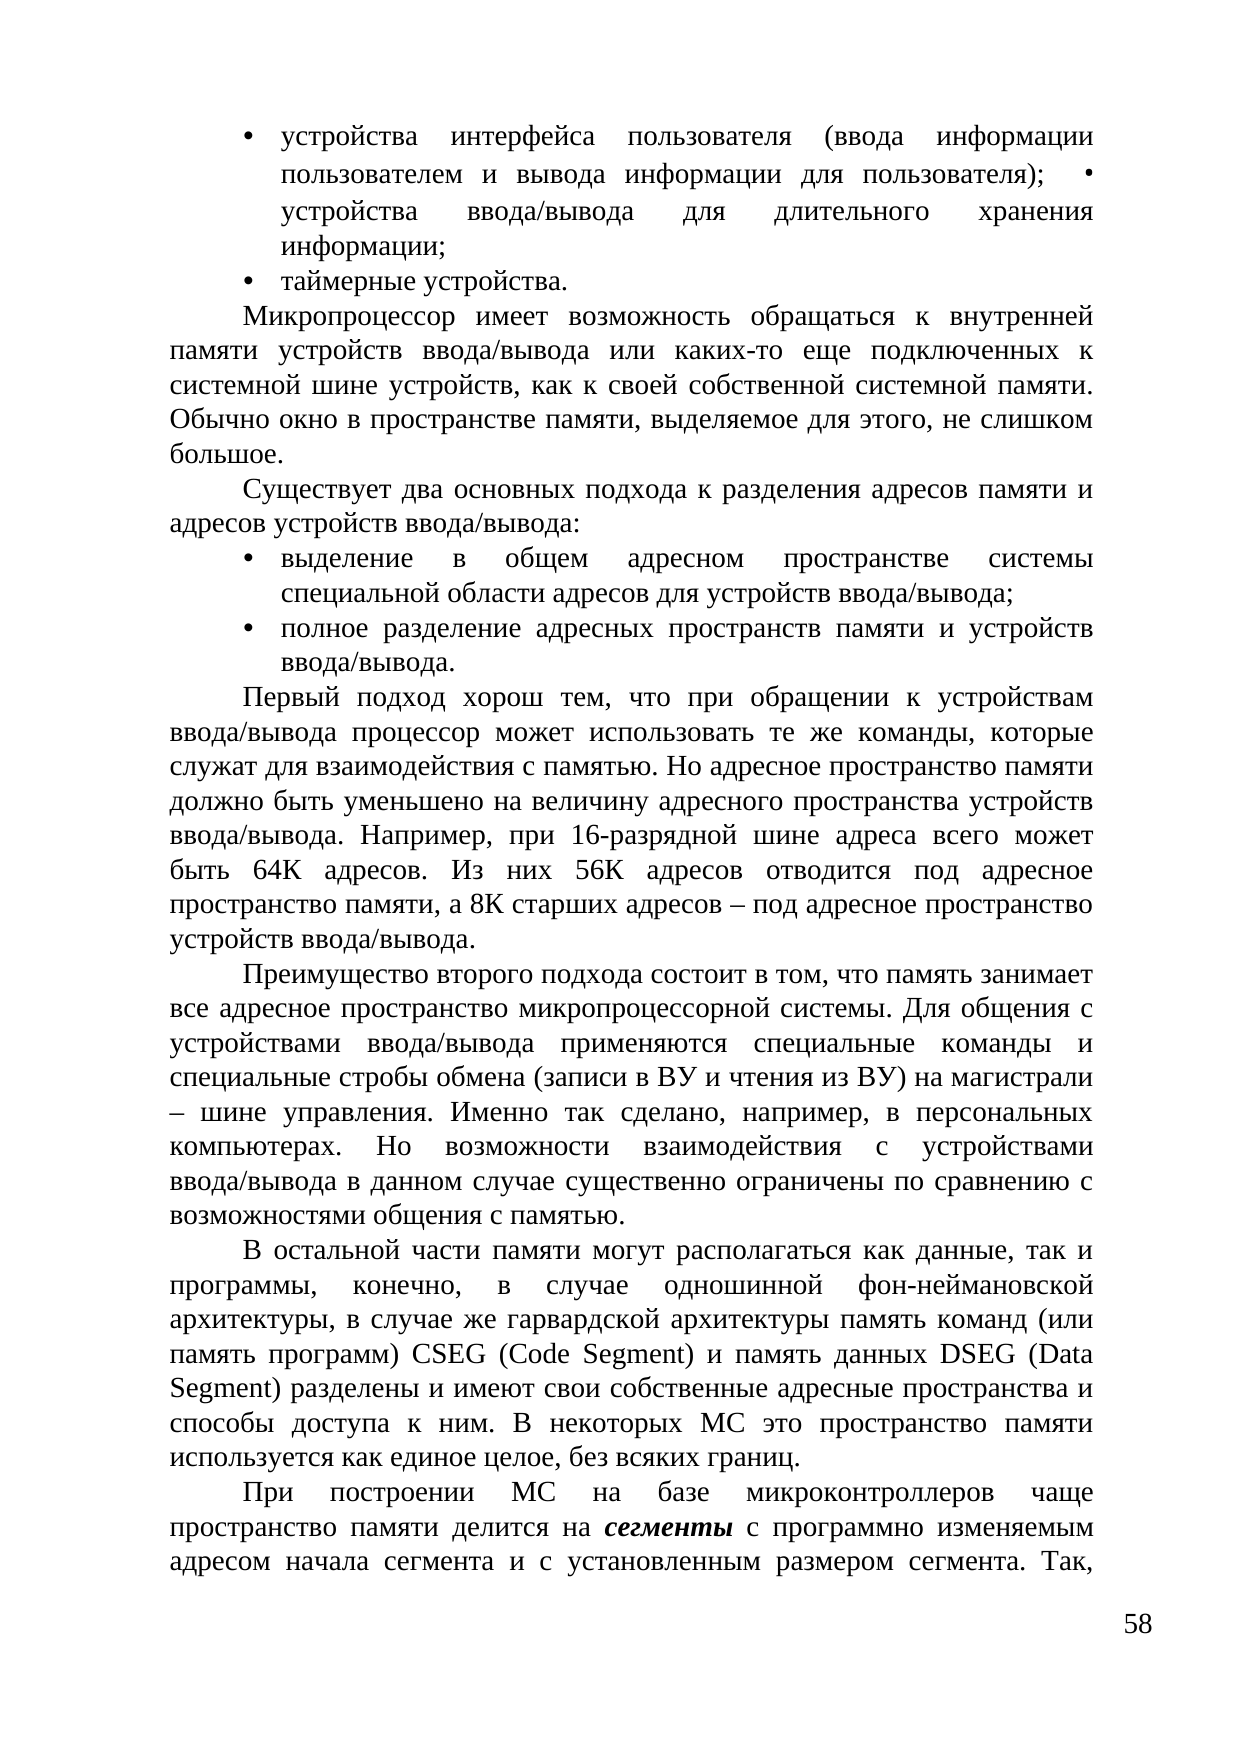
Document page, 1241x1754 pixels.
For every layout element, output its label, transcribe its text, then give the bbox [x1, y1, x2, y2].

text Существует два основных подхода к разделения адресов памяти и адресов устройств ввода/вывода: [169, 471, 1094, 539]
text Первый подход хорош тем, что при обращении к устройствам ввода/вывода процессор может использовать те же команды, которые служат для взаимодействия с памятью. Но адресное пространство памяти должно быть уменьшено на величину адресного пространства устройств ввода/вывода. Например, при 16-разрядной шине адреса всего может быть 64К адресов. Из них 56К адресов отводится под адресное пространство памяти, а 8К старших адресов – под адресное пространство устройств ввода/вывода. [169, 679, 1094, 954]
text В остальной части памяти могут располагаться как данные, так и программы, конечно, в случае одношинной фон-неймановской архитектуры, в случае же гарвардской архитектуры память команд (или память программ) CSEG (Code Segment) и память данных DSEG (Data Segment) разделены и имеют свои собственные адресные пространства и способы доступа к ним. В некоторых МС это пространство памяти используется как единое целое, без всяких границ. [169, 1232, 1094, 1473]
text Микропроцессор имеет возможность обращаться к внутренней памяти устройств ввода/вывода или каких-то еще подключенных к системной шине устройств, как к своей собственной системной памяти. Обычно окно в пространстве памяти, выделяемое для этого, не слишком большое. [169, 298, 1094, 469]
text Преимущество второго подхода состоит в том, что память занимает все адресное пространство микропроцессорной системы. Для общения с устройствами ввода/вывода применяются специальные команды и специальные стробы обмена (записи в ВУ и чтения из ВУ) на магистрали – шине управления. Именно так сделано, например, в персональных компьютерах. Но возможности взаимодействия с устройствами ввода/вывода в данном случае существенно ограничены по сравнению с возможностями общения с памятью. [169, 956, 1094, 1231]
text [169, 1474, 1094, 1577]
list устройства интерфейса пользователя (ввода информации пользователем и вывода информации для пользователя); • устройства ввода/вывода для длительного хранения информации; [243, 118, 1094, 261]
list полное разделение адресных пространств памяти и устройств ввода/вывода. [243, 610, 1094, 678]
list выделение в общем адресном пространстве системы специальной области адресов для устройств ввода/вывода; [243, 540, 1094, 608]
list таймерные устройства. [243, 263, 1094, 297]
